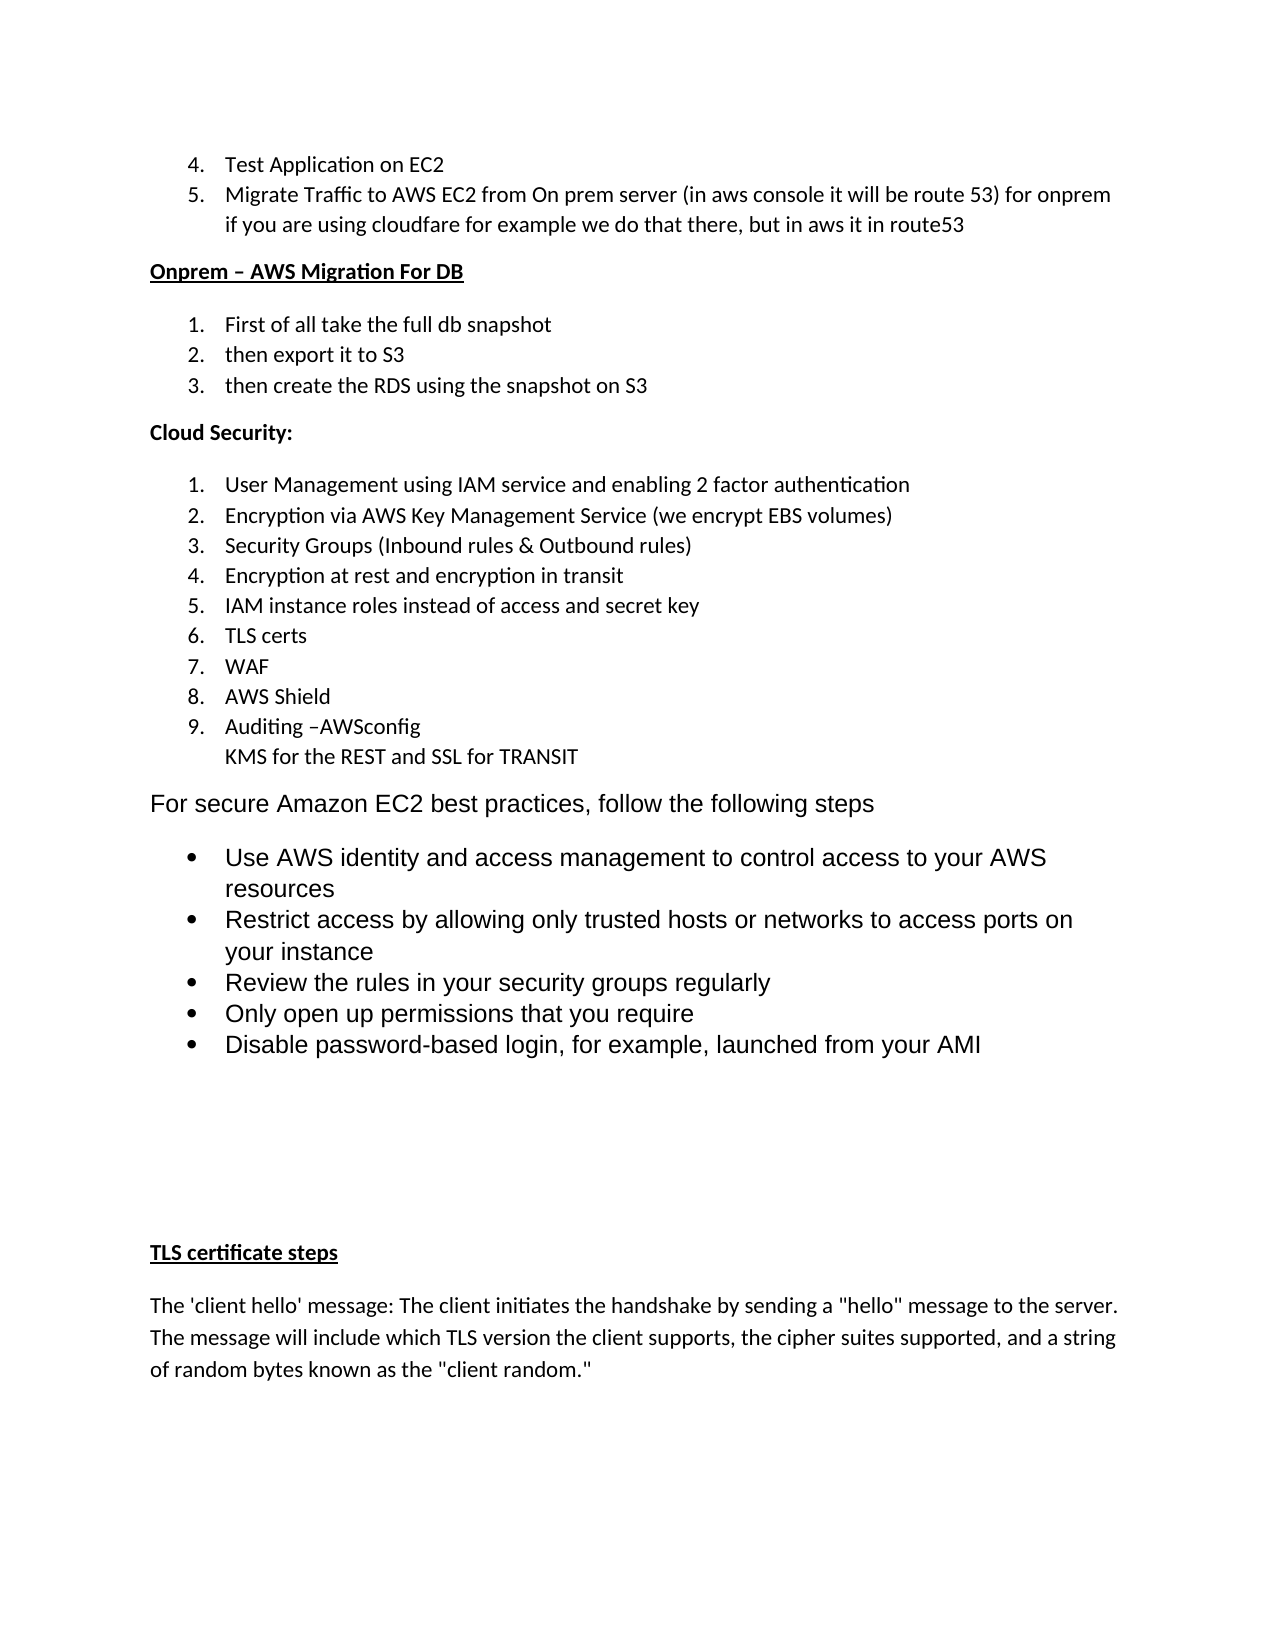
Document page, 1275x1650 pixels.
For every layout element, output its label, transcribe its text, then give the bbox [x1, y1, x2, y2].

list Test Application on EC2 [187, 150, 1125, 178]
text The 'client hello' message: The client initiates the handshake by sending a "hello" message to the server. The message will include which TLS version the client supports, the cipher suites supported, and a string of random bytes known as the "client random." [150, 1291, 1125, 1383]
text Onprem – AWS Migration For DB [150, 257, 1125, 285]
list First of all take the full db snapshot [187, 310, 1125, 338]
list Encryption via AWS Key Management Service (we encrypt EBS volumes) [187, 501, 1125, 529]
list KMS for the REST and SSL for TRANSIT [225, 742, 1125, 771]
list then create the RDS using the snapshot on S3 [187, 371, 1125, 399]
list Auditing –AWSconfig [187, 712, 1125, 740]
list Security Groups (Inbound rules & Outbound rules) [187, 531, 1125, 559]
list AWS Shield [187, 682, 1125, 710]
list Disable password-based login, for example, launched from your AMI [187, 1030, 1125, 1059]
list Encryption at rest and encryption in transit [187, 561, 1125, 589]
list Review the rules in your security groups regularly [187, 968, 1125, 996]
list IAM instance roles instead of access and secret key [187, 591, 1125, 619]
list Restrict access by allowing only trusted hosts or networks to access ports on your instance [187, 905, 1125, 965]
text For secure Amazon EC2 best practices, follow the following steps [150, 789, 1125, 818]
list TLS certs [187, 622, 1125, 650]
list Use AWS identity and access management to control access to your AWS resources [187, 843, 1125, 903]
list Migrate Traffic to AWS EC2 from On prem server (in aws console it will be route 53) for onprem if you are using cloudfare for example we do that there, but in aws it in route53 [187, 180, 1125, 238]
text Cloud Security: [150, 418, 1125, 446]
text TLS certificate steps [150, 1238, 1125, 1266]
list User Management using IAM service and enabling 2 factor authentication [187, 471, 1125, 499]
list then export it to S3 [187, 341, 1125, 368]
list Only open up permissions that you require [187, 999, 1125, 1028]
list WAF [187, 652, 1125, 680]
